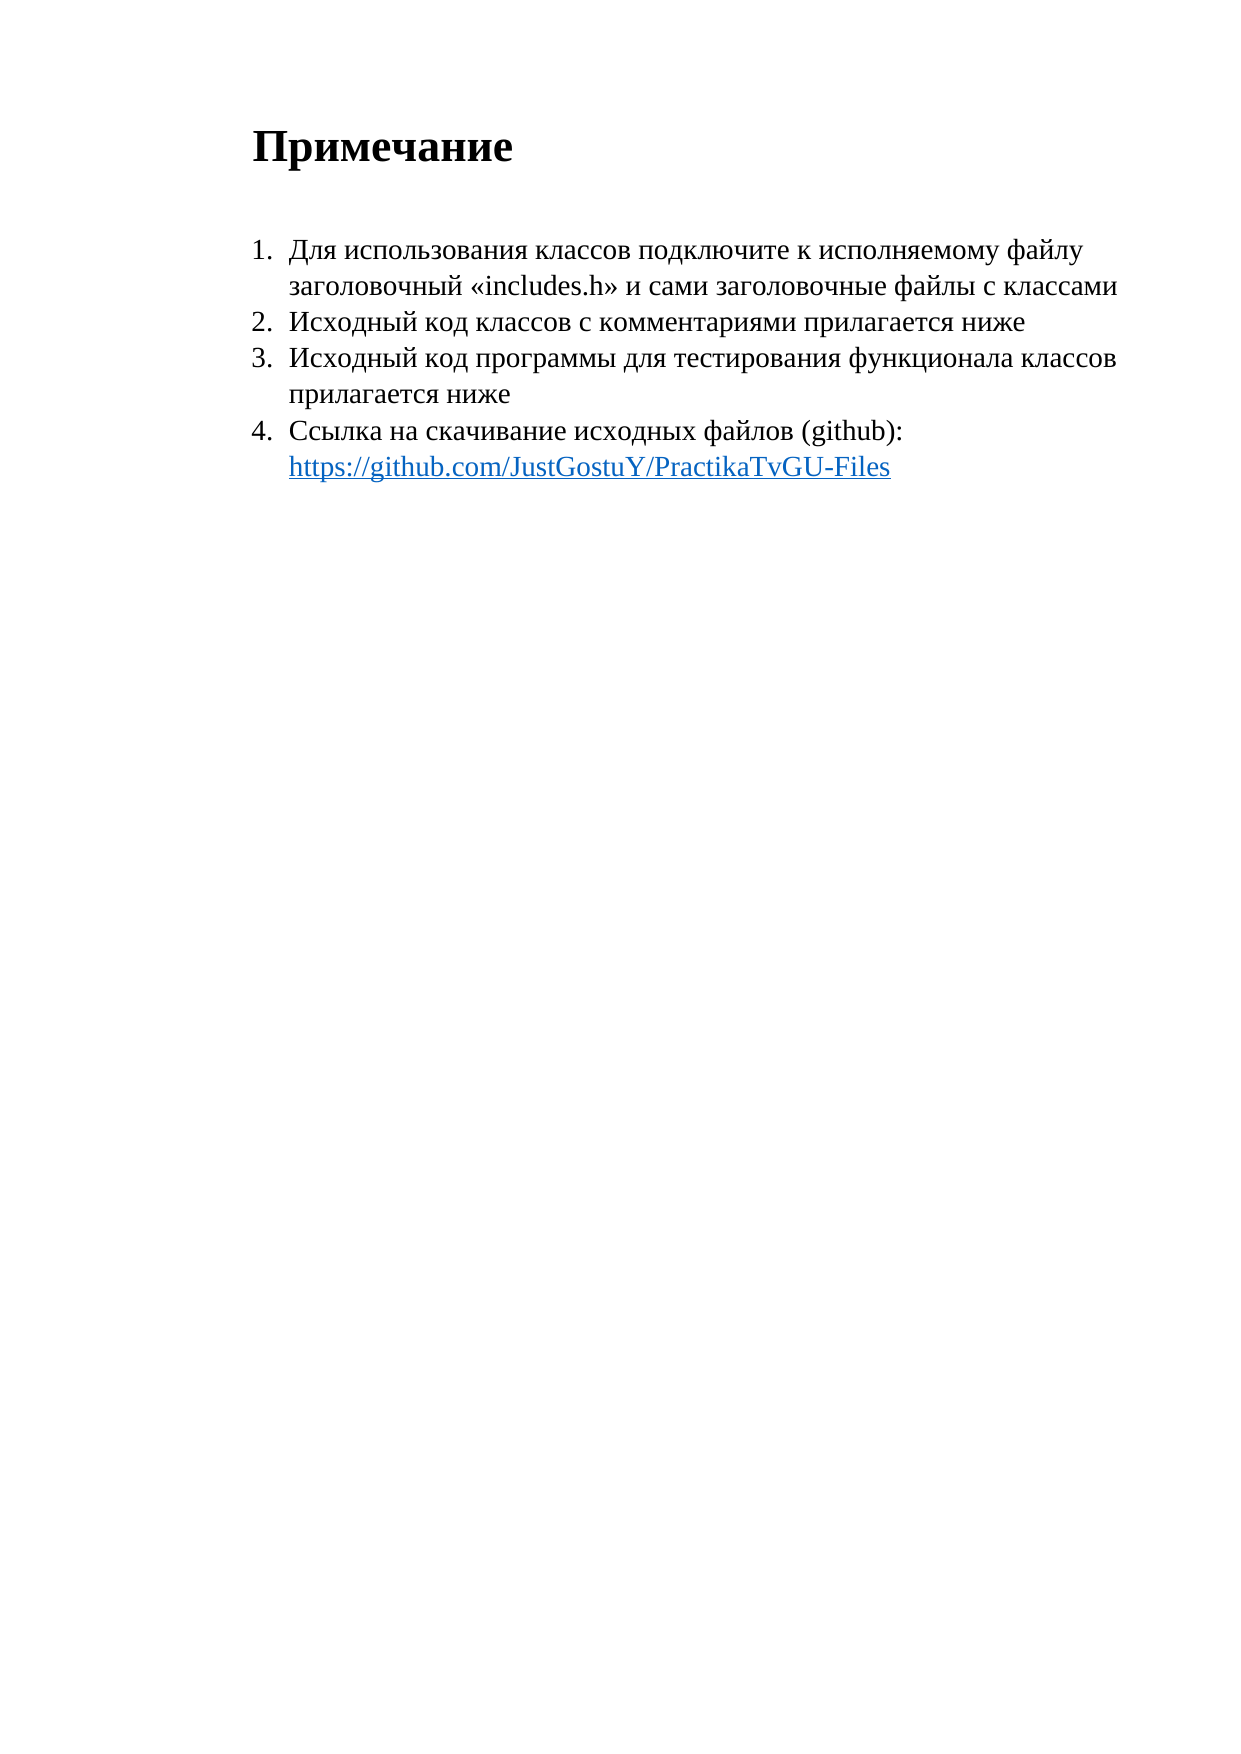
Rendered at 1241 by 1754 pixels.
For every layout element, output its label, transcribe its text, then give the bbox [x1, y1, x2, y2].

list Для использования классов подключите к исполняемому файлу заголовочный «includes.h» и сами заголовочные файлы с классами [251, 232, 1152, 302]
list Ссылка на скачивание исходных файлов (github): https://github.com/JustGostuY/PractikaTvGU-Files [251, 413, 1152, 482]
list Исходный код программы для тестирования функционала классов прилагается ниже [251, 340, 1152, 410]
list Примечание [252, 118, 1152, 171]
list Исходный код классов с комментариями прилагается ниже [251, 304, 1152, 338]
